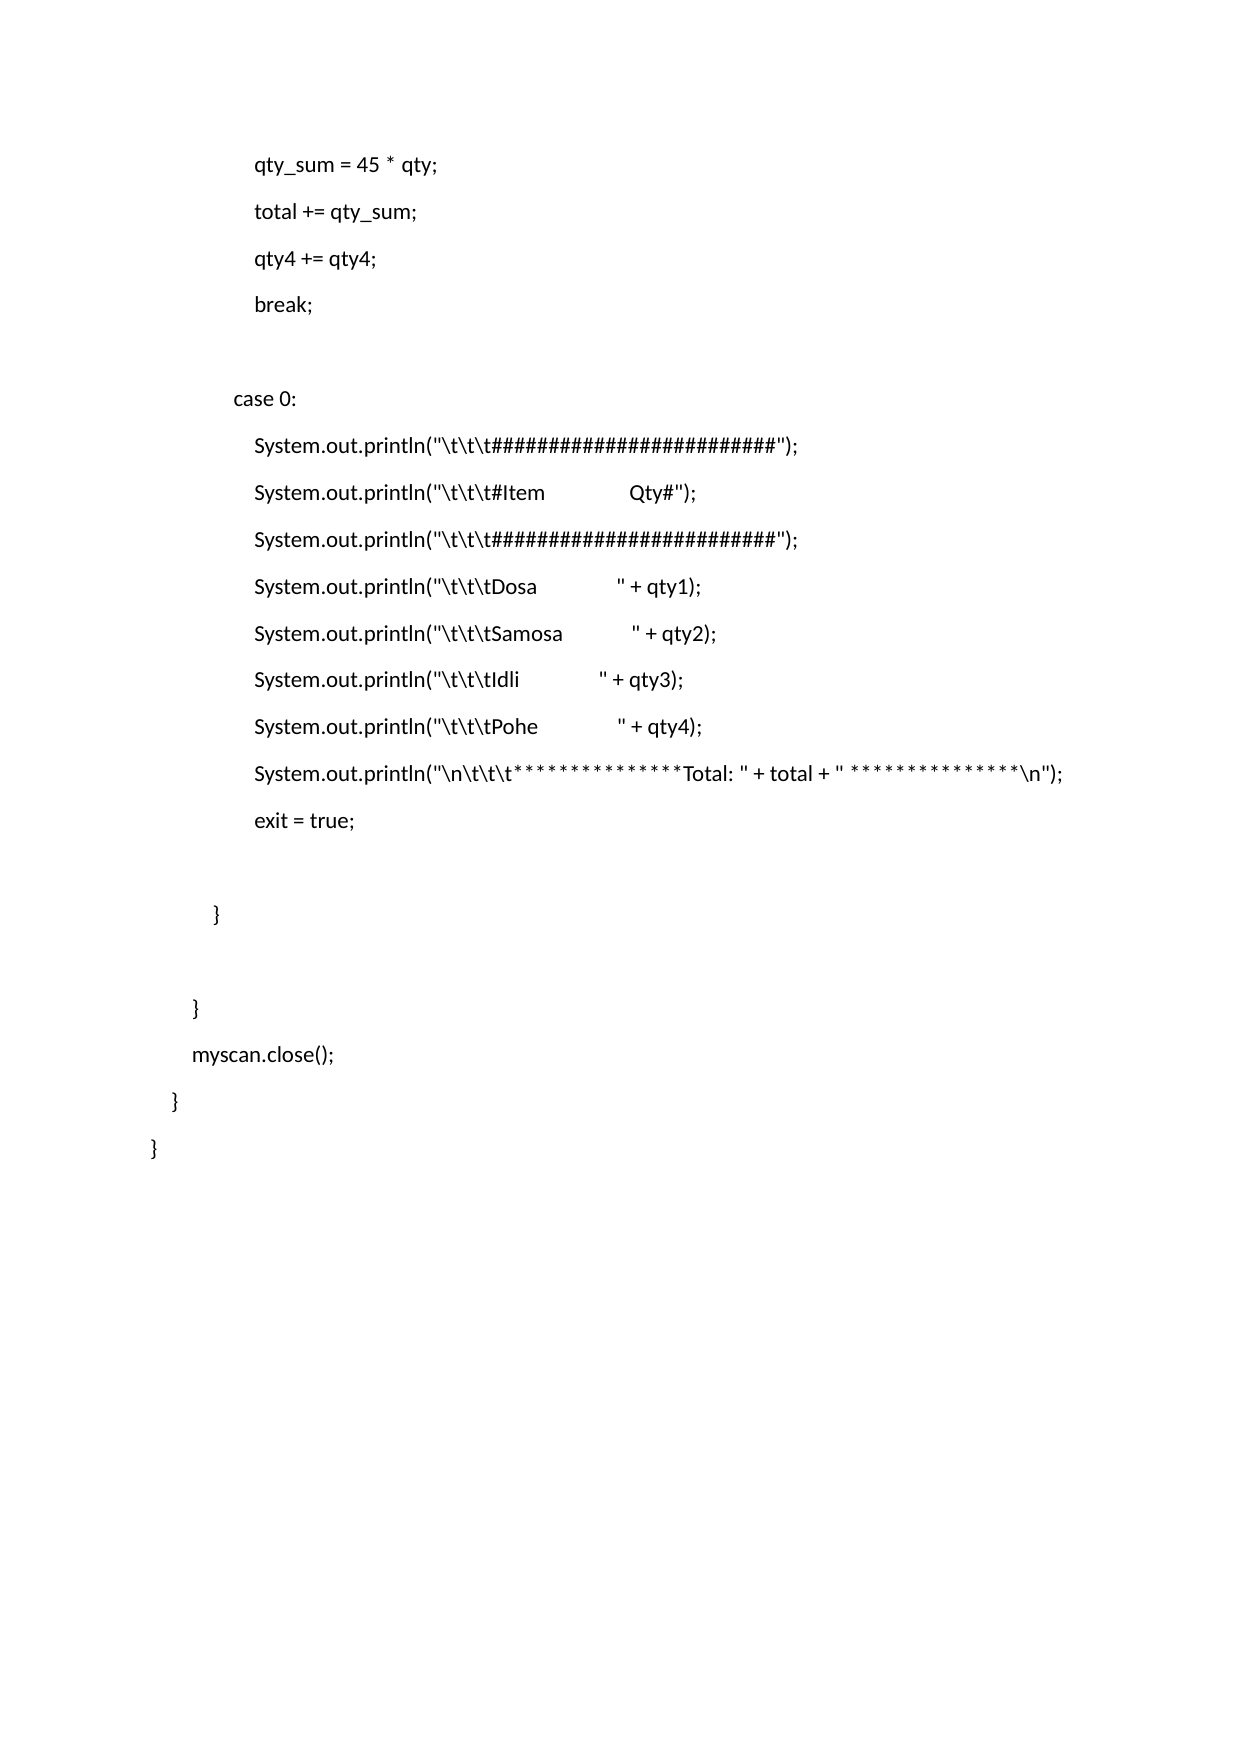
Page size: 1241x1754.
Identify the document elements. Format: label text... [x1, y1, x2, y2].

text case 0: [150, 384, 1090, 412]
text System.out.println("\t\t\t#Item Qty#"); [150, 478, 1090, 506]
text break; [150, 291, 1090, 319]
text System.out.println("\t\t\tPohe " + qty4); [150, 712, 1090, 741]
text System.out.println("\t\t\tDosa " + qty1); [150, 572, 1090, 600]
text qty_sum = 45 * qty; [150, 150, 1090, 178]
text } [150, 900, 1090, 928]
text total += qty_sum; [150, 197, 1090, 225]
text System.out.println("\t\t\t#########################"); [150, 431, 1090, 459]
text } [150, 1087, 1090, 1116]
text System.out.println("\t\t\tIdli " + qty3); [150, 666, 1090, 694]
text exit = true; [150, 806, 1090, 834]
text } [150, 1134, 1090, 1162]
text System.out.println("\t\t\t#########################"); [150, 525, 1090, 553]
text qty4 += qty4; [150, 244, 1090, 272]
text myscan.close(); [150, 1041, 1090, 1069]
text System.out.println("\n\t\t\t***************Total: " + total + " ***************\n"); [150, 759, 1090, 787]
text System.out.println("\t\t\tSamosa " + qty2); [150, 619, 1090, 647]
text } [150, 994, 1090, 1022]
